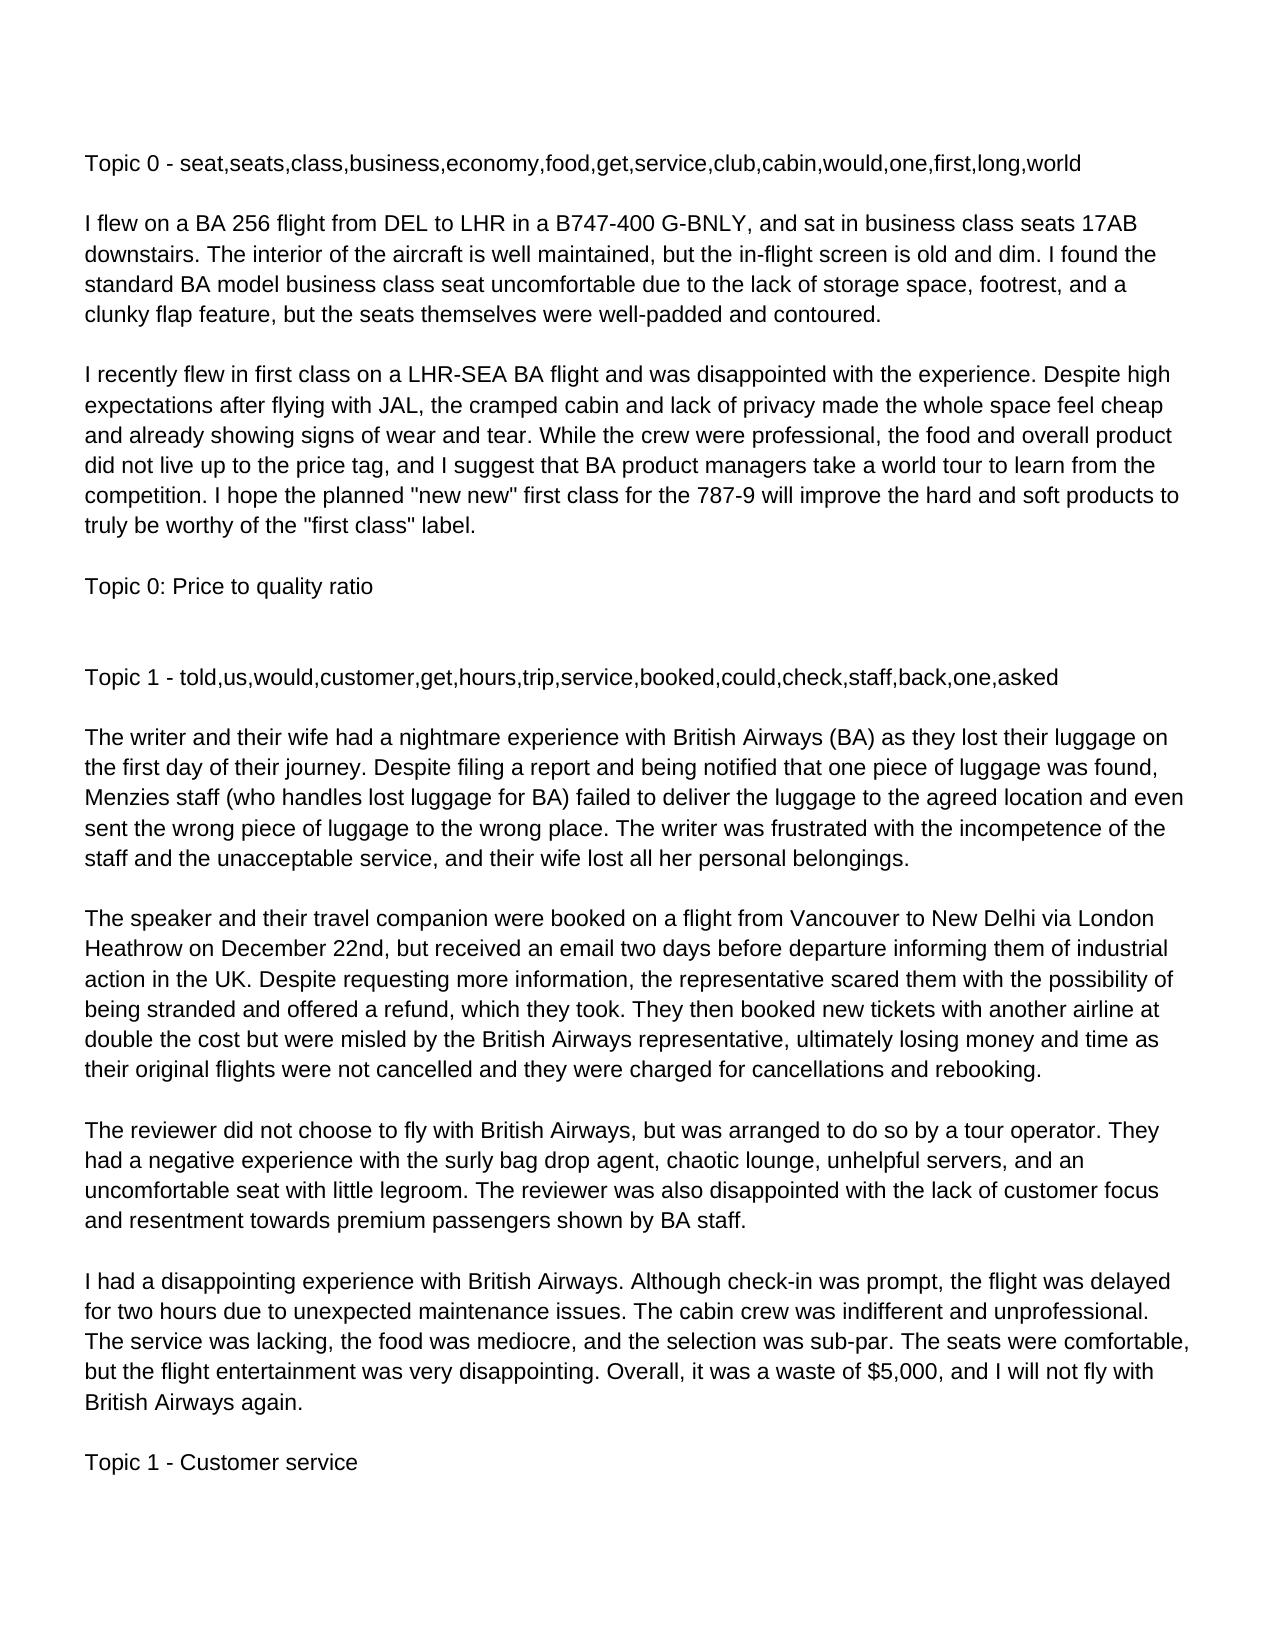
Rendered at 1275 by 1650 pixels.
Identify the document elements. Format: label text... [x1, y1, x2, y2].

text The reviewer did not choose to fly with British Airways, but was arranged to do so by a tour operator. They had a negative experience with the surly bag drop agent, chaotic lounge, unhelpful servers, and an uncomfortable seat with little legroom. The reviewer was also disappointed with the lack of customer focus and resentment towards premium passengers shown by BA staff. [84, 1117, 1191, 1234]
text Topic 0 - seat,seats,class,business,economy,food,get,service,club,cabin,would,one,first,long,world [84, 150, 1191, 176]
text I had a disappointing experience with British Airways. Although check-in was prompt, the flight was delayed for two hours due to unexpected maintenance issues. The cabin crew was indifferent and unprofessional. The service was lacking, the food was mediocre, and the selection was sub-par. The seats were comfortable, but the flight entertainment was very disappointing. Overall, it was a waste of $5,000, and I will not fly with British Airways again. [84, 1268, 1191, 1415]
text Topic 1 - told,us,would,customer,get,hours,trip,service,booked,could,check,staff,back,one,asked [84, 663, 1191, 690]
text I flew on a BA 256 flight from DEL to LHR in a B747-400 G-BNLY, and sat in business class seats 17AB downstairs. The interior of the aircraft is well maintained, but the in-flight screen is old and dim. I found the standard BA model business class seat uncomfortable due to the lack of storage space, footrest, and a clunky flap feature, but the seats themselves were well-padded and contoured. [84, 210, 1191, 327]
text The speaker and their travel companion were booked on a flight from Vancouver to New Delhi via London Heathrow on December 22nd, but received an email two days before departure informing them of industrial action in the UK. Despite requesting more information, the representative scared them with the possibility of being stranded and offered a refund, which they took. They then booked new tickets with another airline at double the cost but were misled by the British Airways representative, ultimately losing money and time as their original flights were not cancelled and they were charged for cancellations and rebooking. [84, 905, 1191, 1083]
text Topic 0: Price to quality ratio [84, 573, 1191, 599]
text Topic 1 - Customer service [84, 1449, 1191, 1475]
text I recently flew in first class on a LHR-SEA BA flight and was disappointed with the experience. Despite high expectations after flying with JAL, the cramped cabin and lack of privacy made the whole space feel cheap and already showing signs of wear and tear. While the crew were professional, the food and overall product did not live up to the price tag, and I suggest that BA product managers take a world tour to learn from the competition. I hope the planned "new new" first class for the 787-9 will improve the hard and soft products to truly be worthy of the "first class" label. [84, 361, 1191, 539]
text The writer and their wife had a nightmare experience with British Airways (BA) as they lost their luggage on the first day of their journey. Despite filing a report and being notified that one piece of luggage was found, Menzies staff (who handles lost luggage for BA) failed to deliver the luggage to the agreed location and even sent the wrong piece of luggage to the wrong place. The writer was frustrated with the incompetence of the staff and the unacceptable service, and their wife lost all her personal belongings. [84, 724, 1191, 871]
